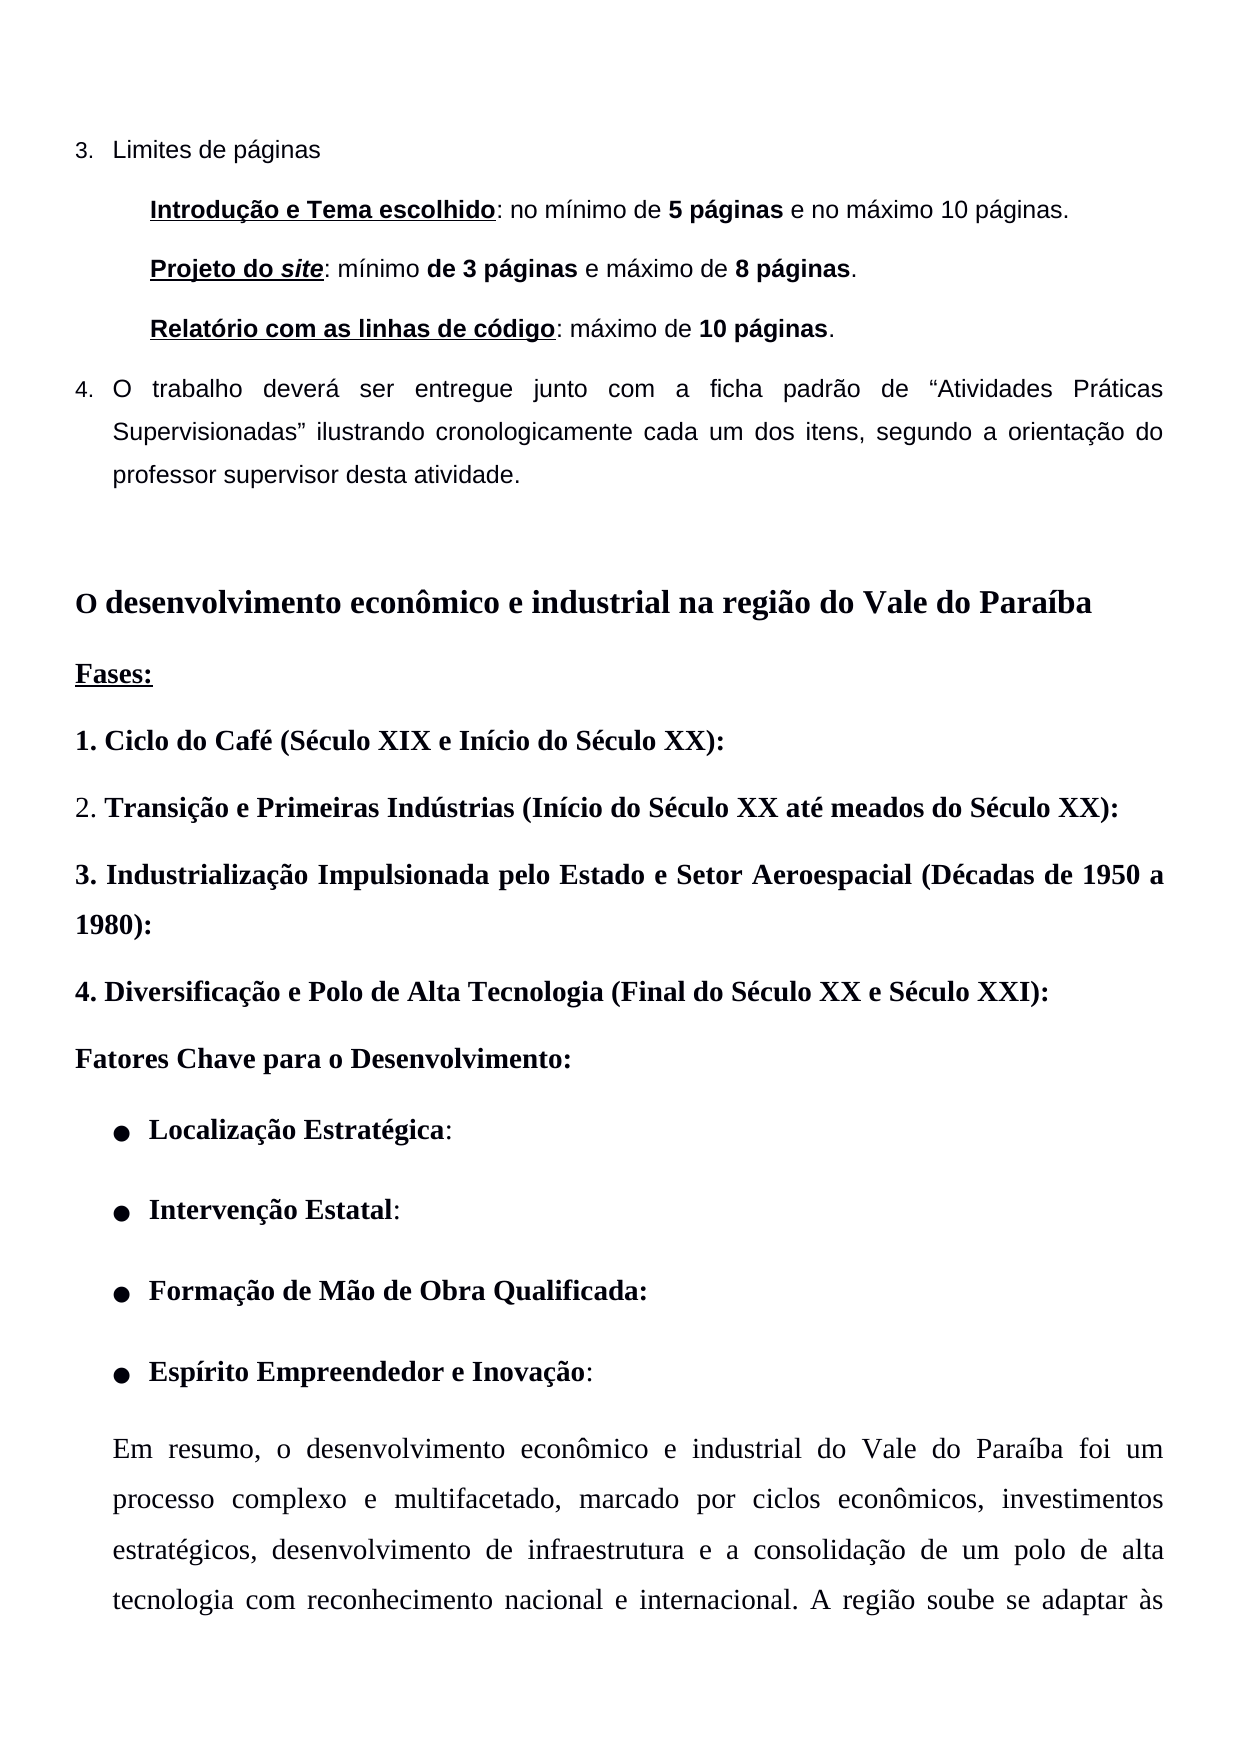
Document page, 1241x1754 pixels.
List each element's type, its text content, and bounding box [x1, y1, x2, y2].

list Espírito Empreendedor e Inovação: [112, 1350, 1165, 1393]
list O trabalho deverá ser entregue junto com a ficha padrão de “Atividades Práticas Supervisionadas” ilustrando cronologicamente cada um dos itens, segundo a orientação do professor supervisor desta atividade. [75, 374, 1165, 491]
list Formação de Mão de Obra Qualificada: [112, 1270, 1165, 1312]
text Introdução e Tema escolhido: no mínimo de 5 páginas e no máximo 10 páginas. [150, 194, 1165, 223]
text Fatores Chave para o Desenvolvimento: [75, 1041, 1165, 1075]
text 4. Diversificação e Polo de Alta Tecnologia (Final do Século XX e Século XXI): [75, 974, 1165, 1008]
list Intervenção Estatal: [112, 1189, 1165, 1232]
text Fases: [75, 656, 1165, 689]
text O desenvolvimento econômico e industrial na região do Vale do Paraíba [75, 582, 1165, 620]
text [112, 1431, 1165, 1616]
text 2. Transição e Primeiras Indústrias (Início do Século XX até meados do Século XX): [75, 790, 1165, 823]
list Limites de páginas [75, 135, 1165, 163]
text 3. Industrialização Impulsionada pelo Estado e Setor Aeroespacial (Décadas de 1950 a 1980): [75, 857, 1165, 941]
list Localização Estratégica: [112, 1108, 1165, 1151]
text 1. Ciclo do Café (Século XIX e Início do Século XX): [75, 723, 1165, 757]
text Relatório com as linhas de código: máximo de 10 páginas. [150, 314, 1165, 343]
text Projeto do site: mínimo de 3 páginas e máximo de 8 páginas. [150, 254, 1165, 283]
